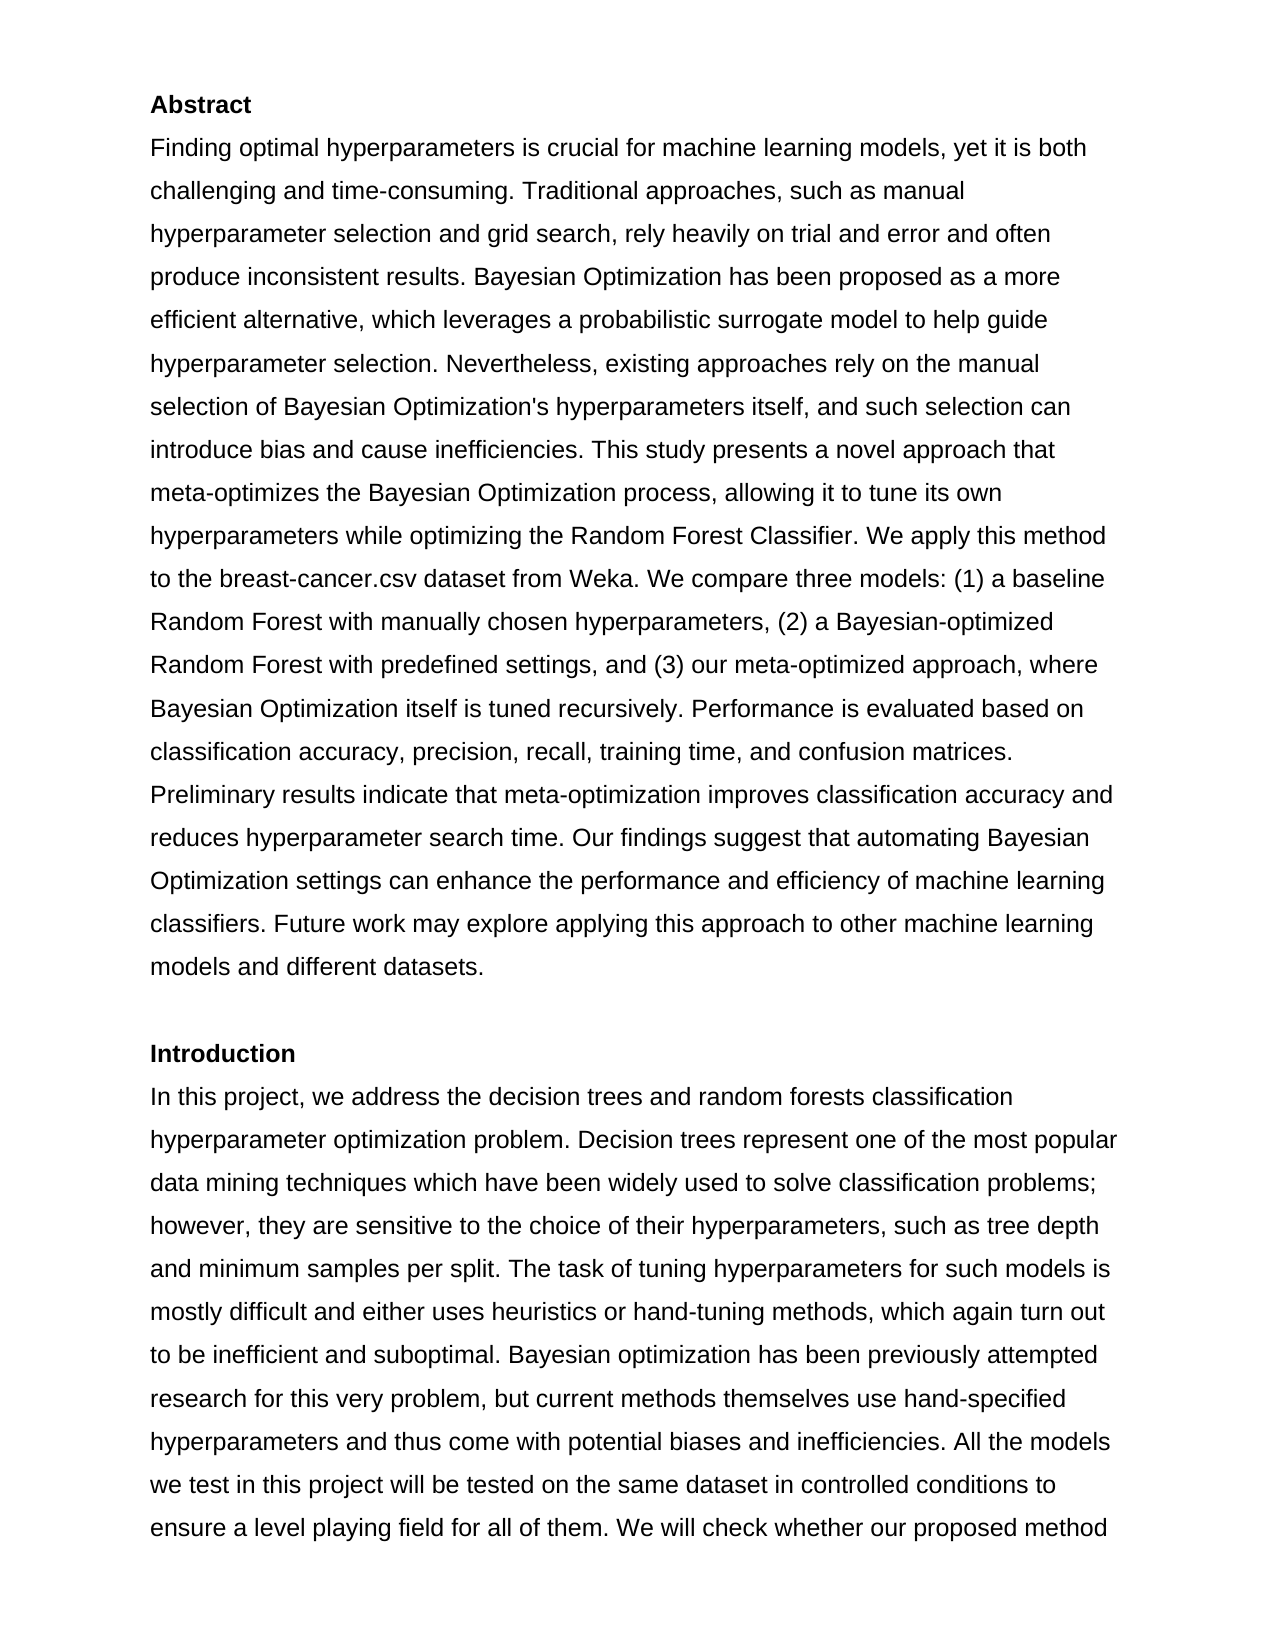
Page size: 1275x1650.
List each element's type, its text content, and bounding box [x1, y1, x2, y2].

text Introduction [150, 1039, 1125, 1067]
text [150, 1082, 1125, 1542]
text Abstract [150, 90, 1125, 119]
text Finding optimal hyperparameters is crucial for machine learning models, yet it is both challenging and time-consuming. Traditional approaches, such as manual hyperparameter selection and grid search, rely heavily on trial and error and often produce inconsistent results. Bayesian Optimization has been proposed as a more efficient alternative, which leverages a probabilistic surrogate model to help guide hyperparameter selection. Nevertheless, existing approaches rely on the manual selection of Bayesian Optimization's hyperparameters itself, and such selection can introduce bias and cause inefficiencies. This study presents a novel approach that meta-optimizes the Bayesian Optimization process, allowing it to tune its own hyperparameters while optimizing the Random Forest Classifier. We apply this method to the breast-cancer.csv dataset from Weka. We compare three models: (1) a baseline Random Forest with manually chosen hyperparameters, (2) a Bayesian-optimized Random Forest with predefined settings, and (3) our meta-optimized approach, where Bayesian Optimization itself is tuned recursively. Performance is evaluated based on classification accuracy, precision, recall, training time, and confusion matrices. Preliminary results indicate that meta-optimization improves classification accuracy and reduces hyperparameter search time. Our findings suggest that automating Bayesian Optimization settings can enhance the performance and efficiency of machine learning classifiers. Future work may explore applying this approach to other machine learning models and different datasets. [150, 133, 1125, 981]
